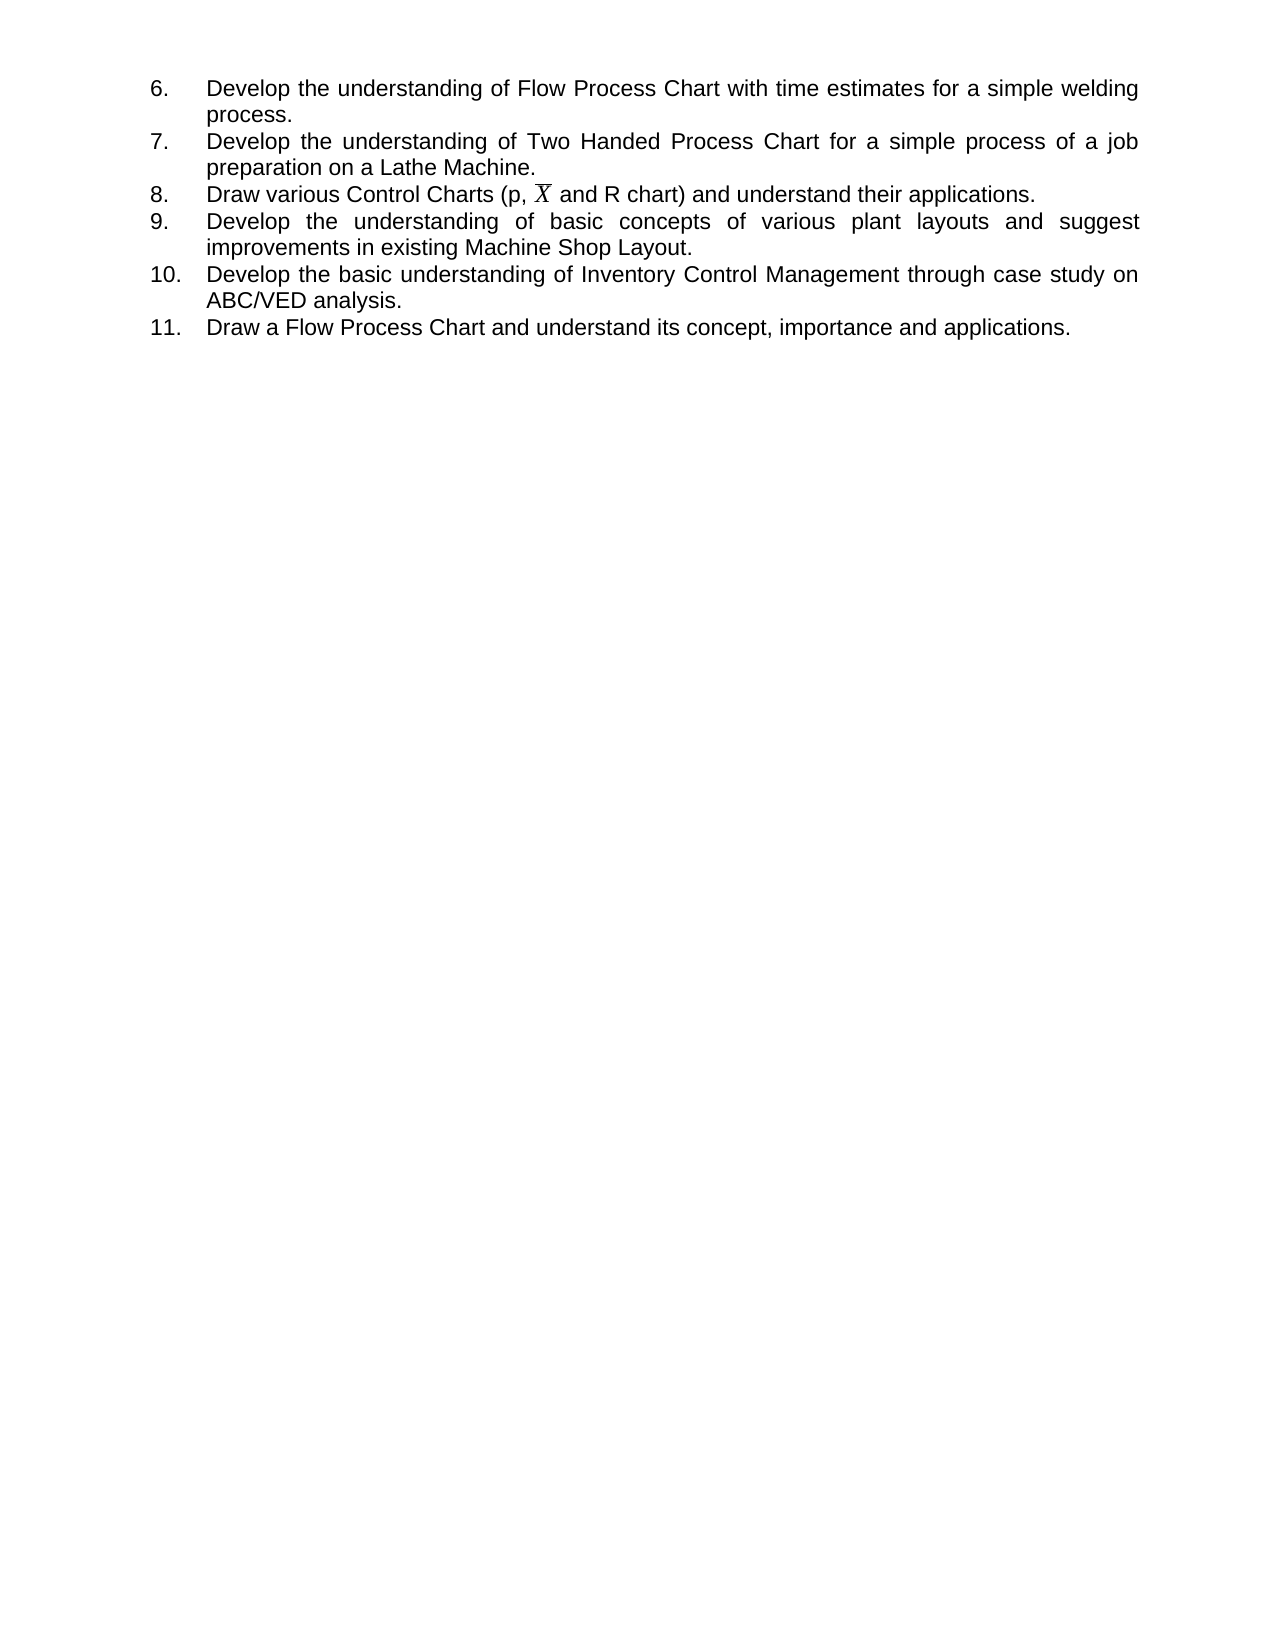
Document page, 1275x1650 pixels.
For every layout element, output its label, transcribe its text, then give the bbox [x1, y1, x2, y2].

list Develop the understanding of Flow Process Chart with time estimates for a simple welding process. [150, 75, 1140, 128]
list Develop the basic understanding of Inventory Control Management through case study on ABC/VED analysis. [150, 261, 1140, 313]
list Develop the understanding of Two Handed Process Chart for a simple process of a job preparation on a Lathe Machine. [150, 128, 1140, 180]
list Draw various Control Charts (p, and R chart) and understand their applications. [150, 180, 1140, 208]
list Draw a Flow Process Chart and understand its concept, importance and applications. [150, 313, 1140, 340]
list Develop the understanding of basic concepts of various plant layouts and suggest improvements in existing Machine Shop Layout. [150, 208, 1140, 261]
